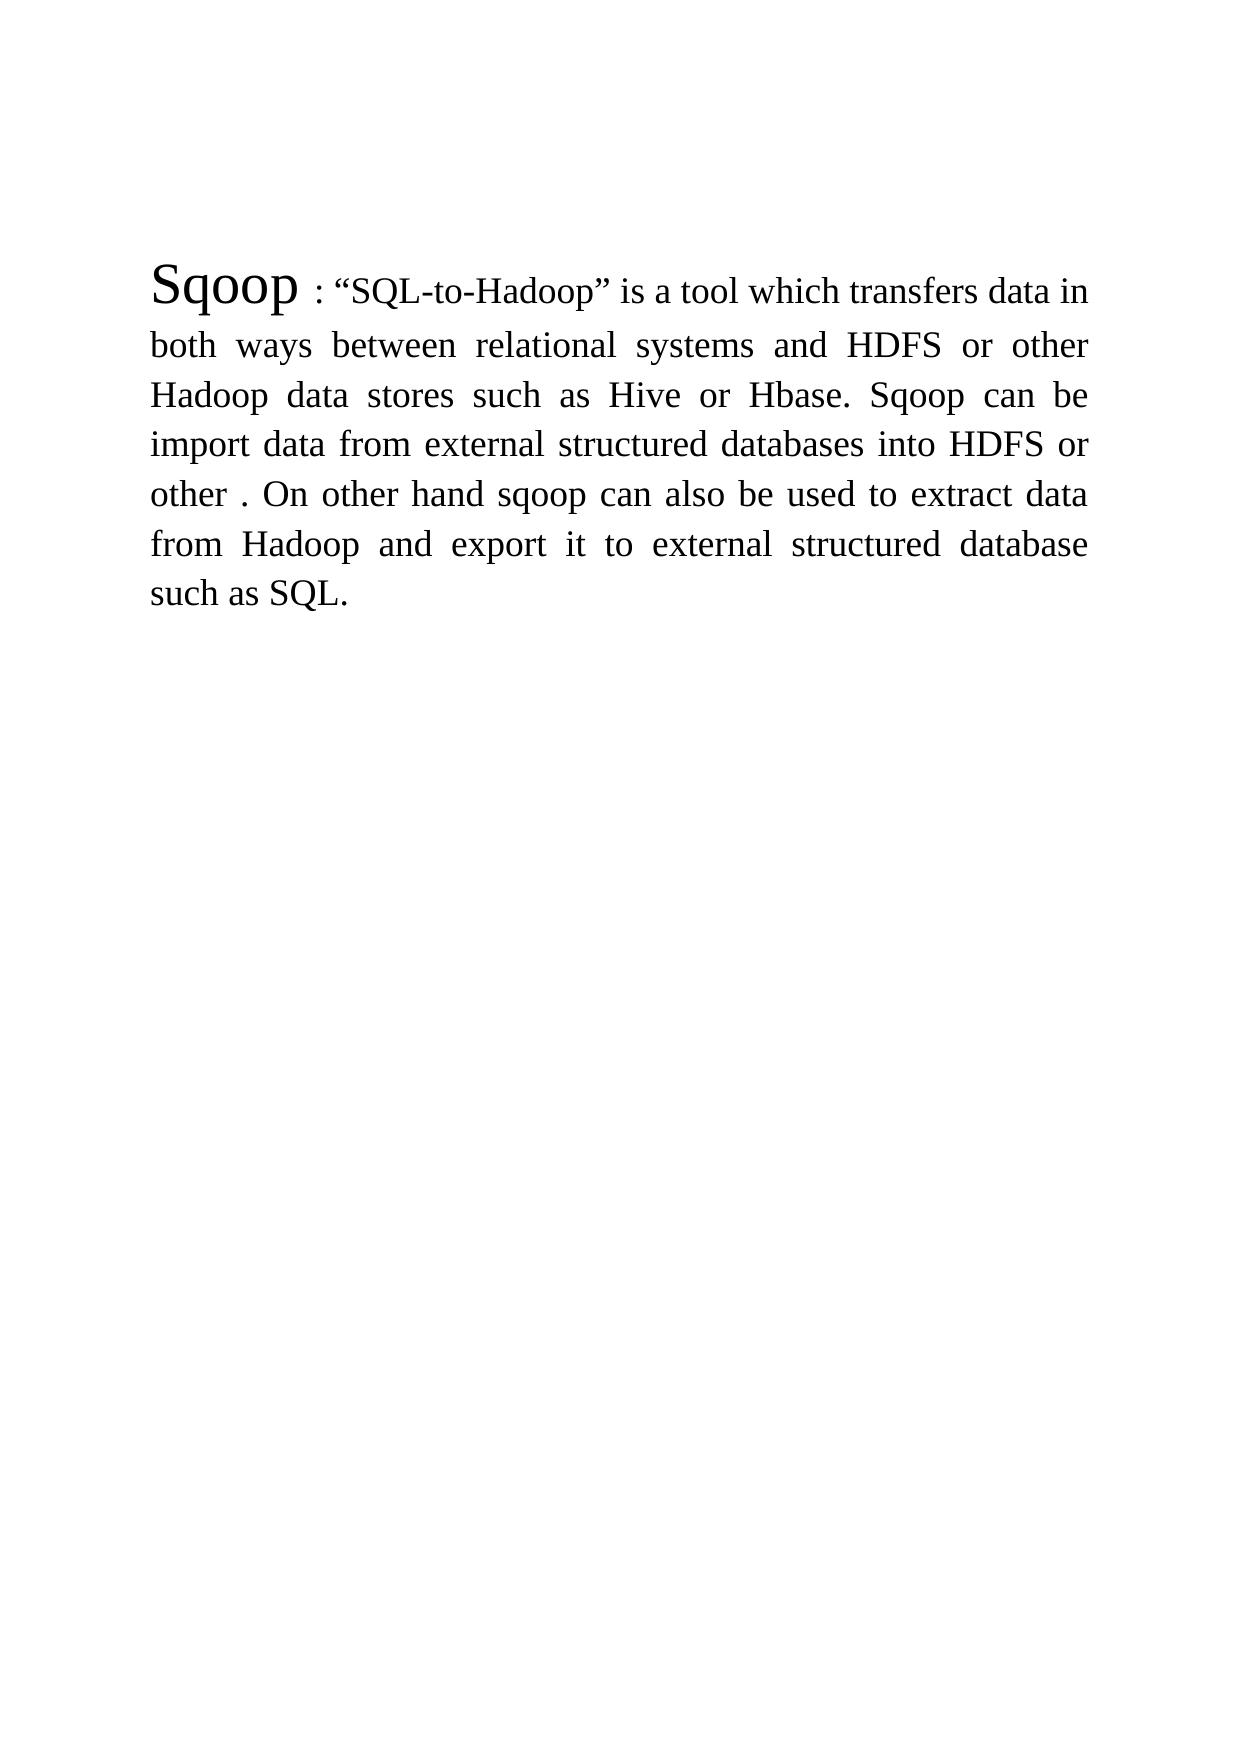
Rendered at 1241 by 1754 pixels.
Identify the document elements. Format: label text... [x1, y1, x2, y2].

text Sqoop : “SQL-to-Hadoop” is a tool which transfers data in both ways between relational systems and HDFS or other Hadoop data stores such as Hive or Hbase. Sqoop can be import data from external structured databases into HDFS or other . On other hand sqoop can also be used to extract data from Hadoop and export it to external structured database such as SQL. [150, 249, 1090, 614]
